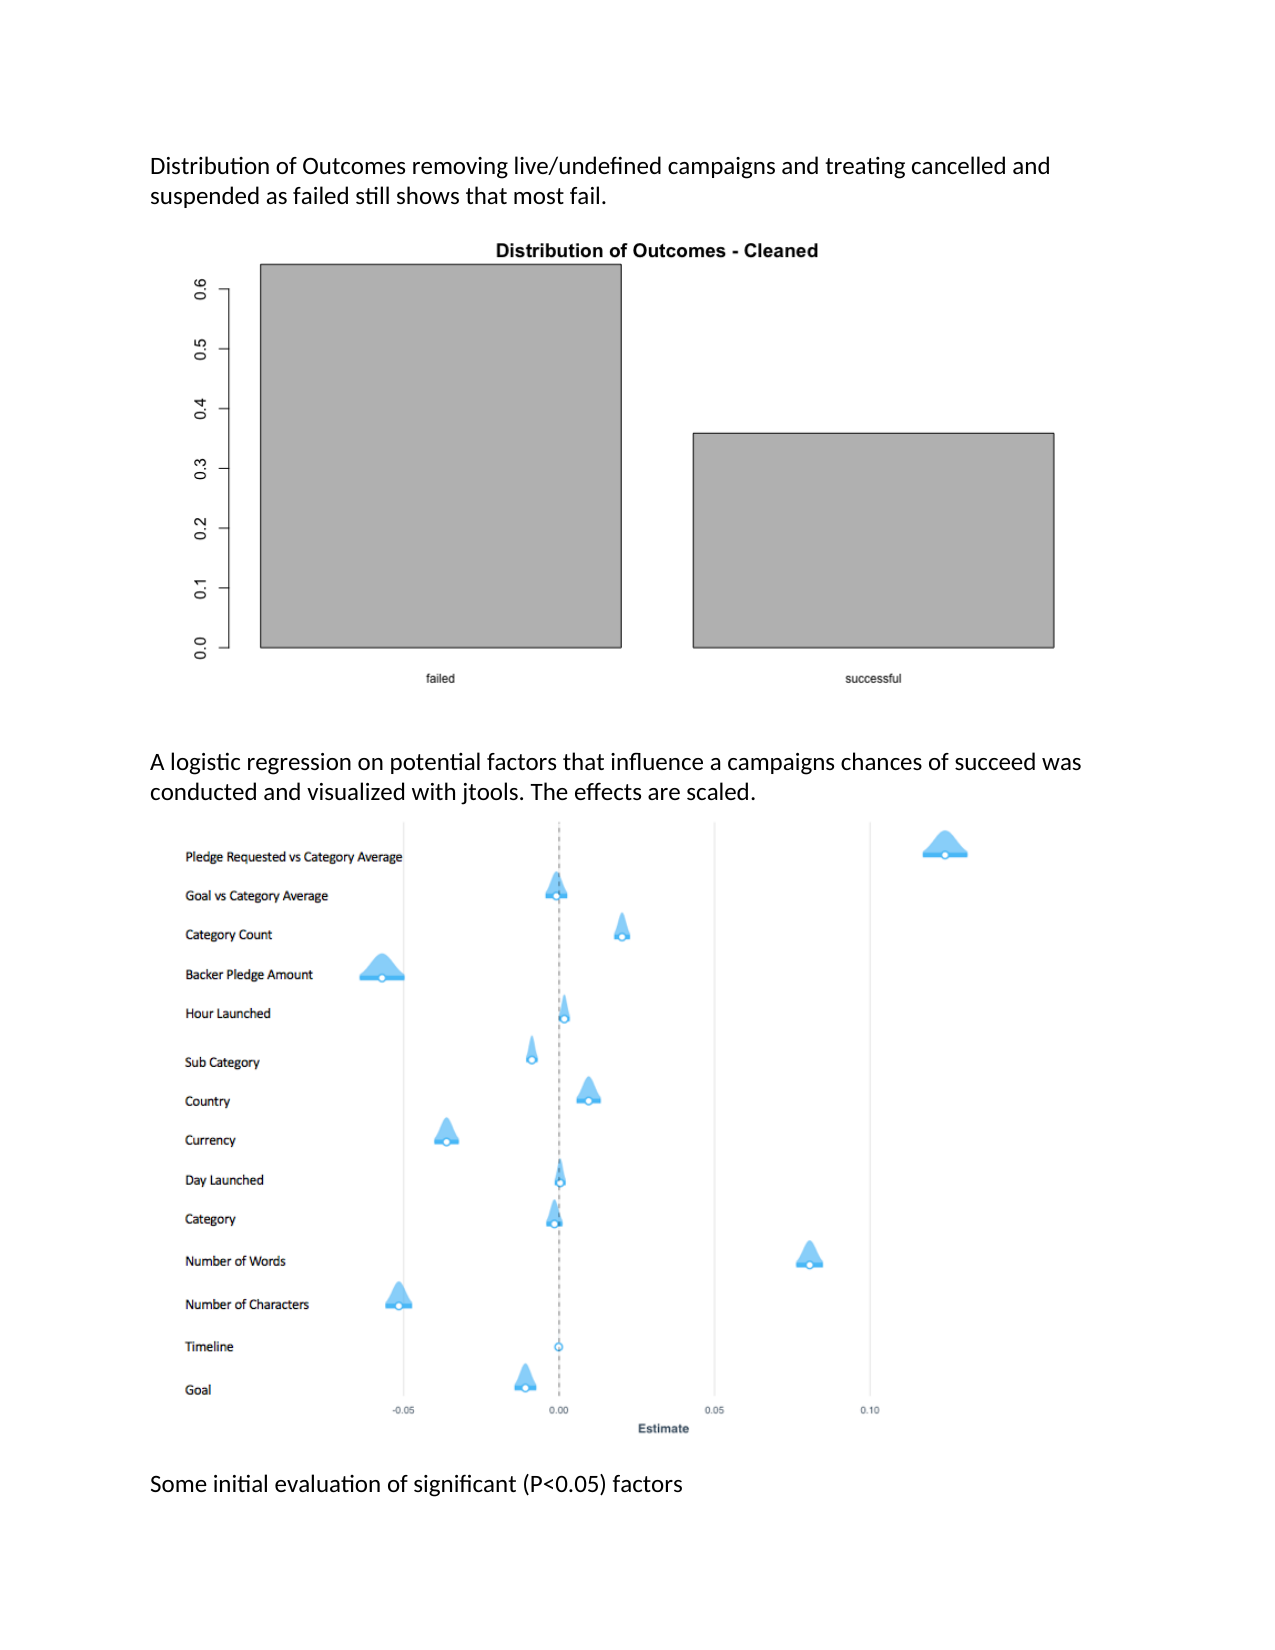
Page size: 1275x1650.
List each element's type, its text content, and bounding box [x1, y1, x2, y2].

picture [150, 806, 1003, 1438]
text Some initial evaluation of significant (P<0.05) factors [150, 1468, 1125, 1499]
text A logistic regression on potential factors that influence a campaigns chances of succeed was conducted and visualized with jtools. The effects are scaled. [150, 746, 1125, 807]
picture [150, 211, 1125, 746]
text Distribution of Outcomes removing live/undefined campaigns and treating cancelled and suspended as failed still shows that most fail. [150, 150, 1125, 211]
